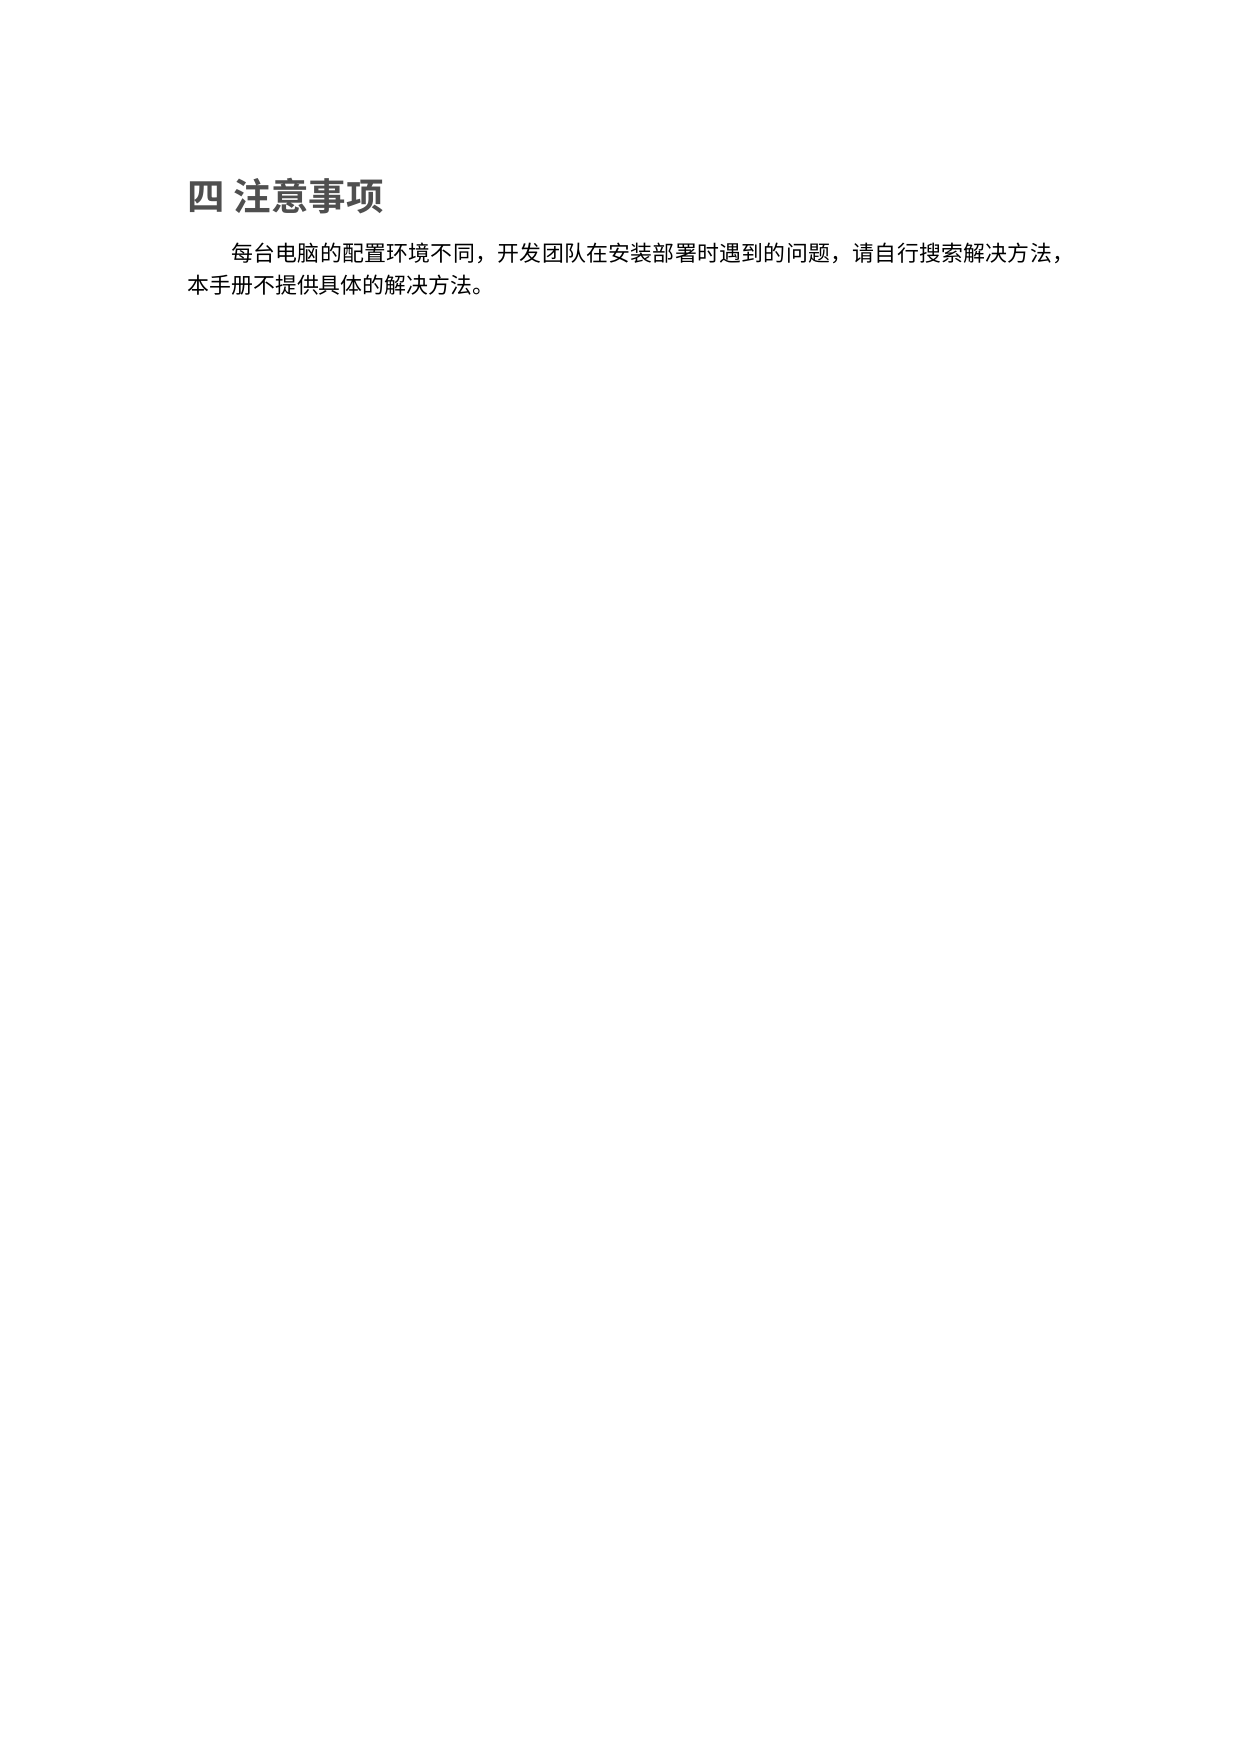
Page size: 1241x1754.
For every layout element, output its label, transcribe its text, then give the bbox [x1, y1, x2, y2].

text 每台电脑的配置环境不同，开发团队在安装部署时遇到的问题，请自行搜索解决方法，本手册不提供具体的解决方法。 [187, 235, 1053, 300]
subtitle 四 注意事项 [187, 162, 1053, 227]
